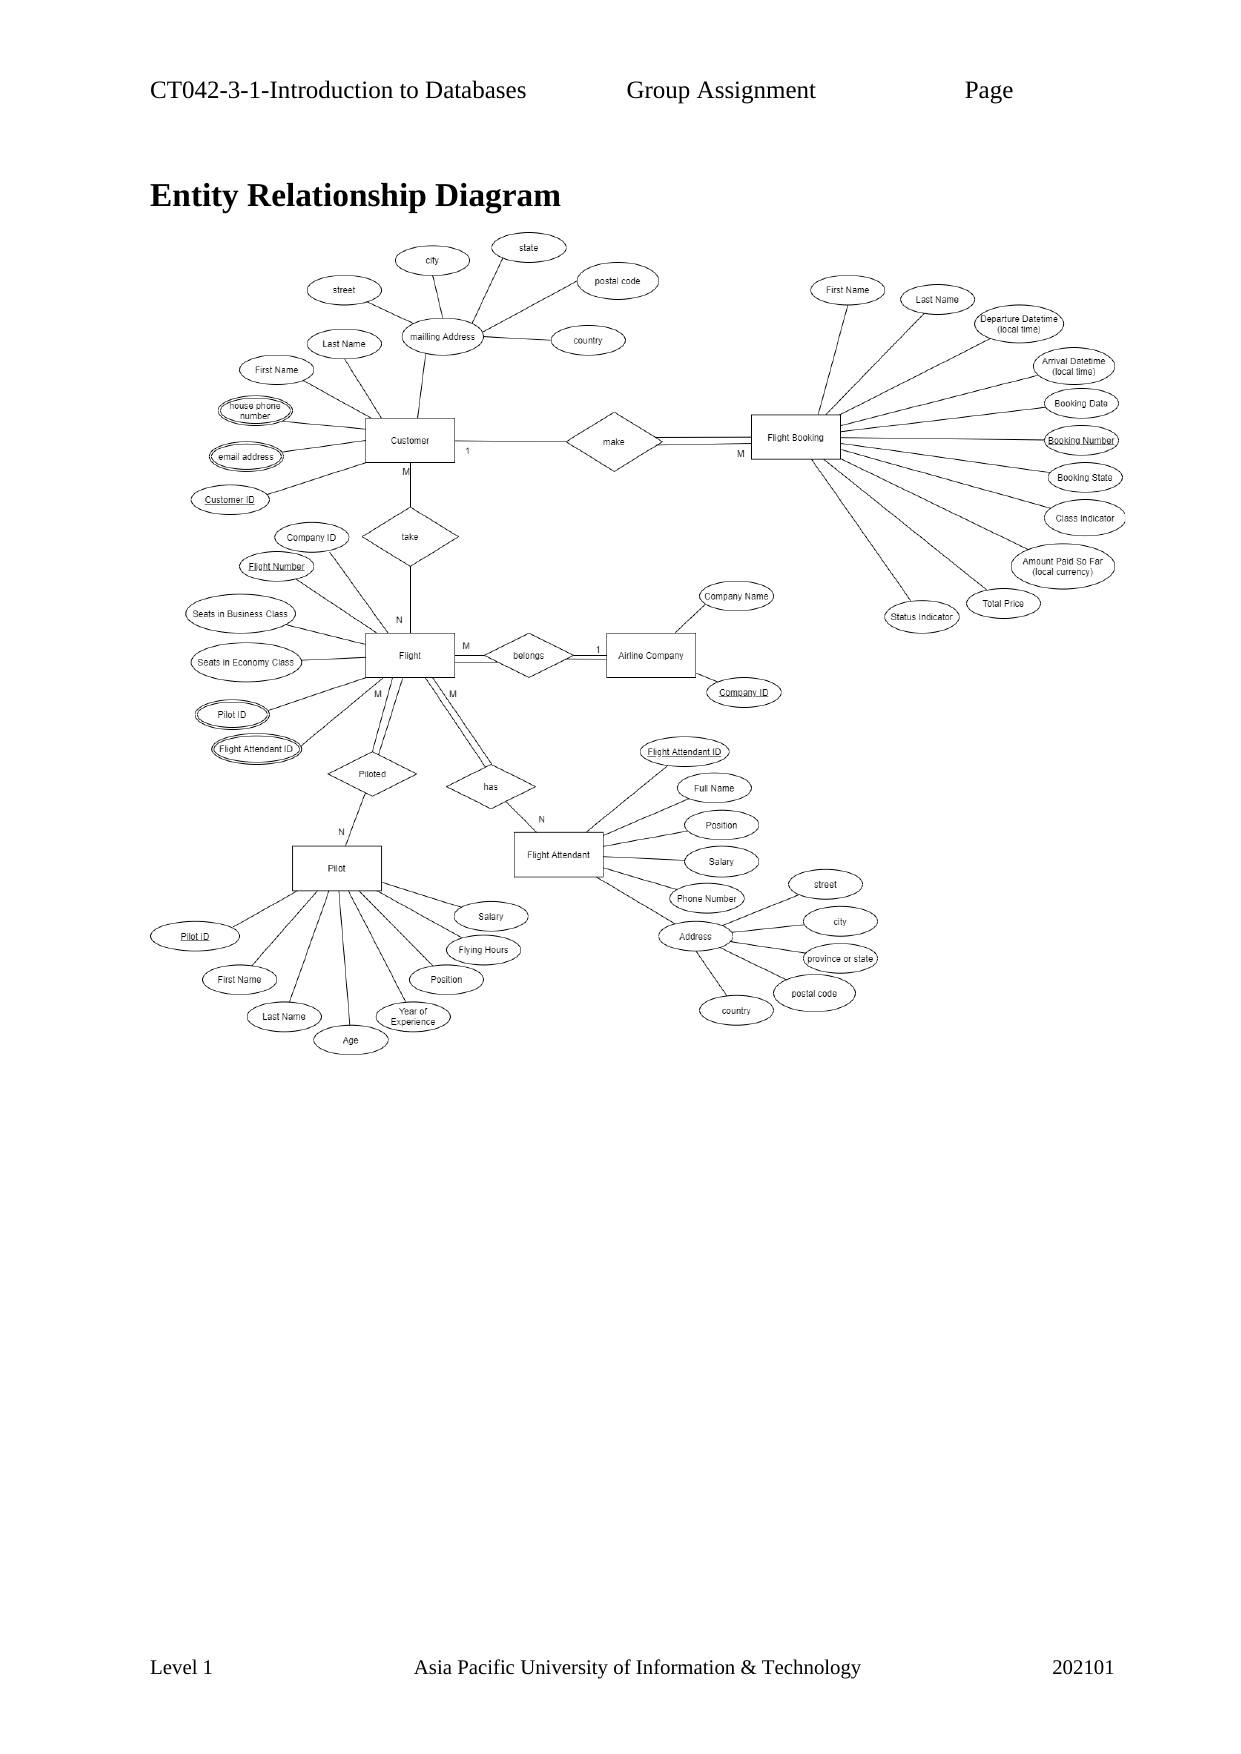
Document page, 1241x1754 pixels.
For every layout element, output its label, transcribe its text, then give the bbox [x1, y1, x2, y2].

picture [150, 232, 1125, 1055]
subtitle Entity Relationship Diagram [150, 175, 1090, 213]
